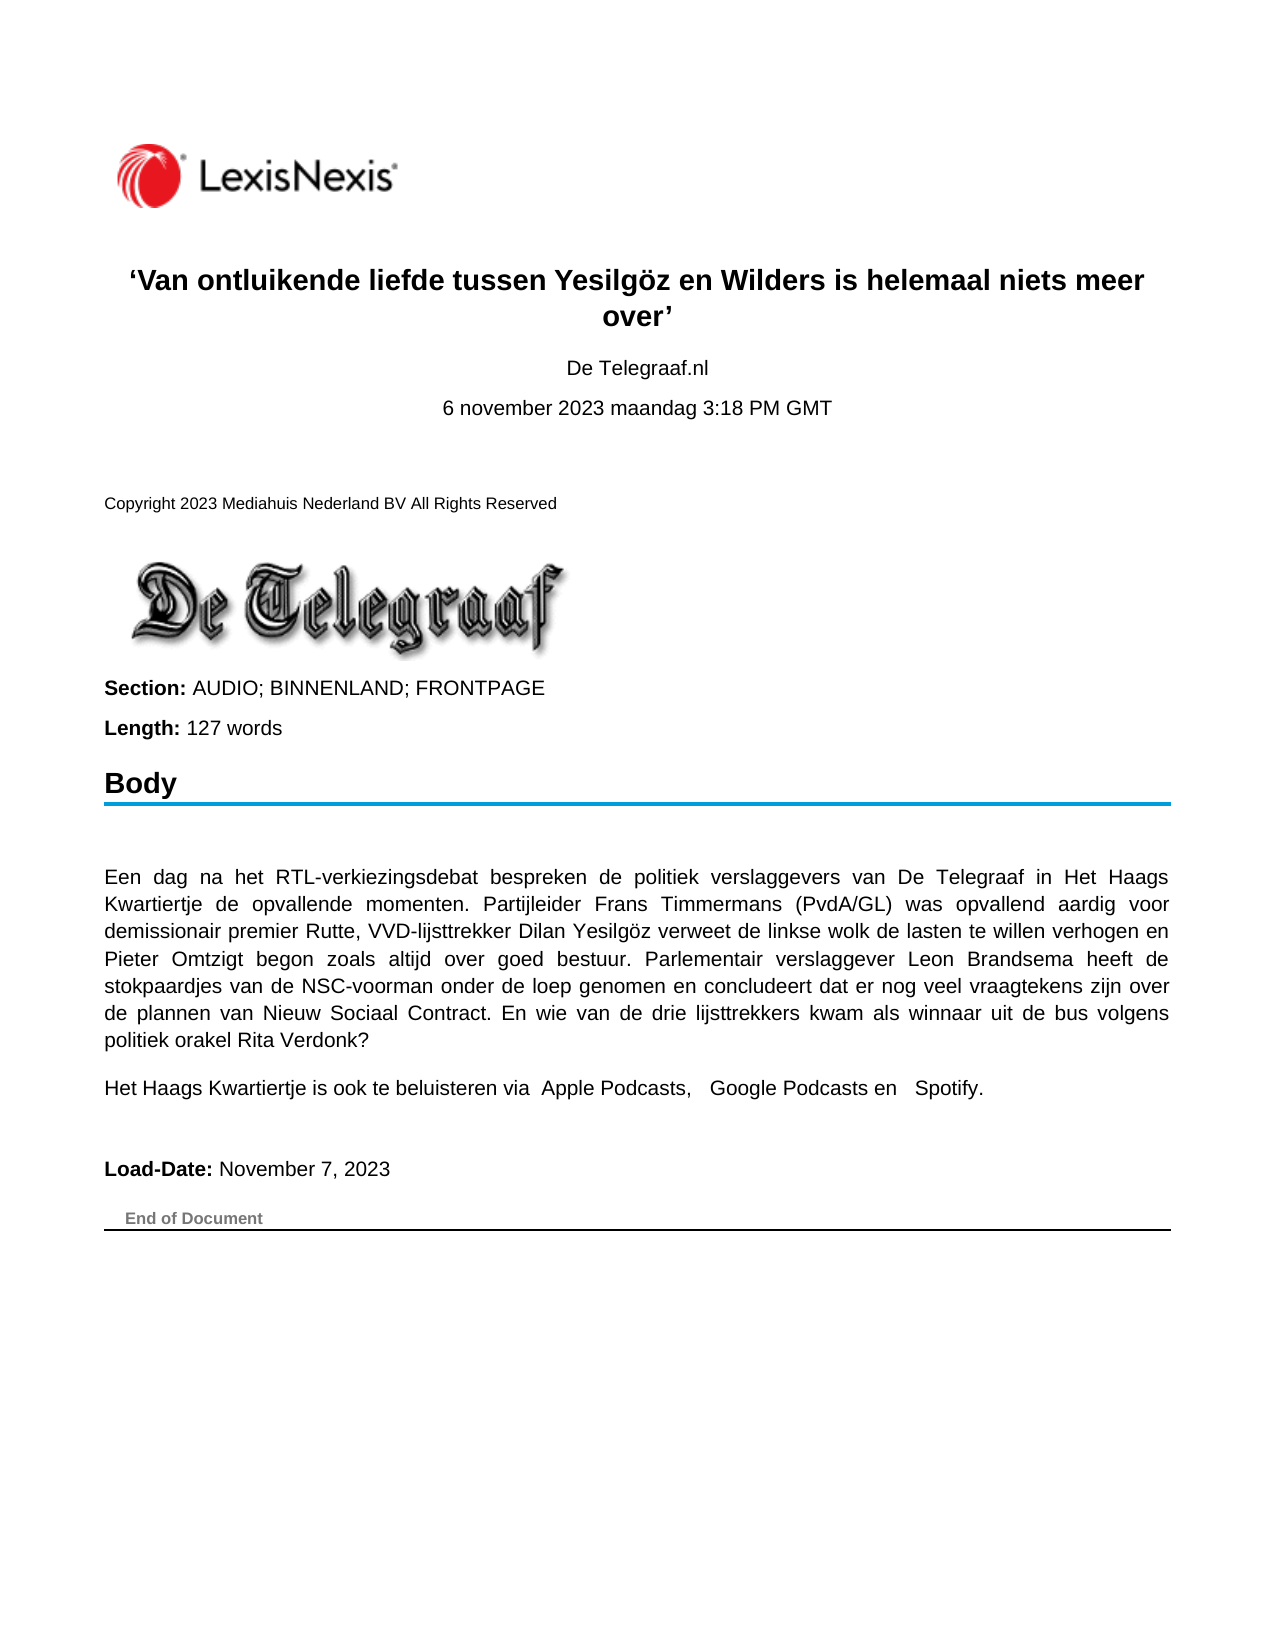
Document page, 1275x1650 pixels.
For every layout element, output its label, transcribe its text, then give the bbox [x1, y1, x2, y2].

text Section: AUDIO; BINNENLAND; FRONTPAGE [104, 673, 1171, 700]
subtitle ‘Van ontluikende liefde tussen Yesilgöz en Wilders is helemaal niets meer over’ [104, 261, 1171, 332]
text End of Document [125, 1209, 1171, 1228]
text 6 november 2023 maandag 3:18 PM GMT [104, 393, 1171, 420]
text Body [104, 764, 1171, 800]
text De Telegraaf.nl [104, 353, 1171, 380]
text Een dag na het RTL-verkiezingsdebat bespreken de politiek verslaggevers van De Telegraaf in Het Haags Kwartiertje de opvallende momenten. Partijleider Frans Timmermans (PvdA/GL) was opvallend aardig voor demissionair premier Rutte, VVD-lijsttrekker Dilan Yesilgöz verweet de linkse wolk de lasten te willen verhogen en Pieter Omtzigt begon zoals altijd over goed bestuur. Parlementair verslaggever Leon Brandsema heeft de stokpaardjes van de NSC-voorman onder de loep genomen en concludeert dat er nog veel vraagtekens zijn over de plannen van Nieuw Sociaal Contract. En wie van de drie lijsttrekkers kwam als winnaar uit de bus volgens politiek orakel Rita Verdonk? [104, 862, 1171, 1052]
picture [104, 144, 412, 208]
text Het Haags Kwartiertje is ook te beluisteren via Apple Podcasts, Google Podcasts en Spotify. [104, 1072, 1171, 1099]
text Length: 127 words [104, 712, 1171, 739]
text Load-Date: November 7, 2023 [104, 1124, 1171, 1180]
text Copyright 2023 Mediahuis Nederland BV All Rights Reserved [104, 461, 1171, 513]
